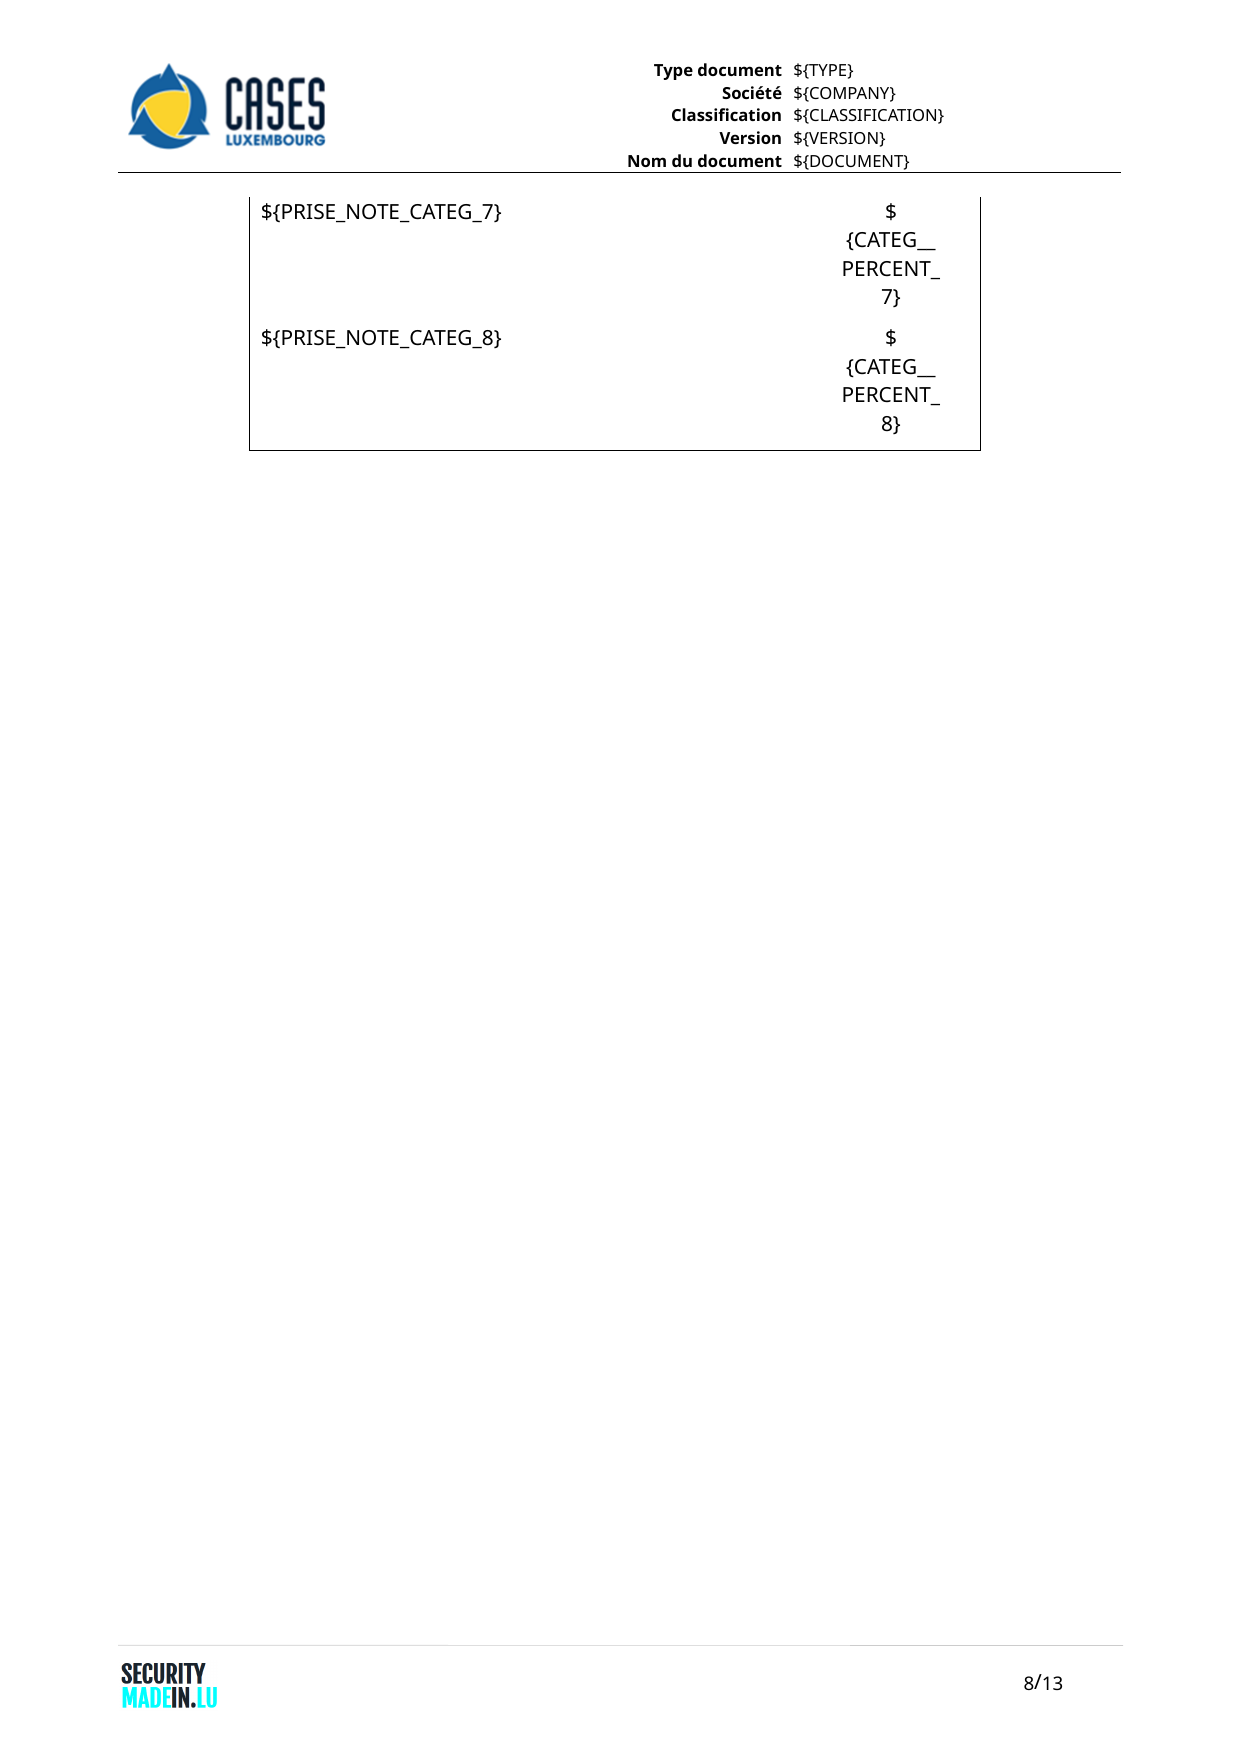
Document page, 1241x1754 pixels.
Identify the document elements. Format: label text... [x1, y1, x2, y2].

table_cell ${PRISE_NOTE_CATEG_7} [250, 197, 830, 323]
picture [127, 62, 326, 151]
table_cell ${CATEG__PERCENT_8} [830, 324, 980, 450]
table_cell ${PRISE_NOTE_CATEG_8} [250, 324, 830, 450]
picture [119, 1660, 218, 1711]
table_cell ${CATEG__PERCENT_7} [830, 197, 980, 323]
